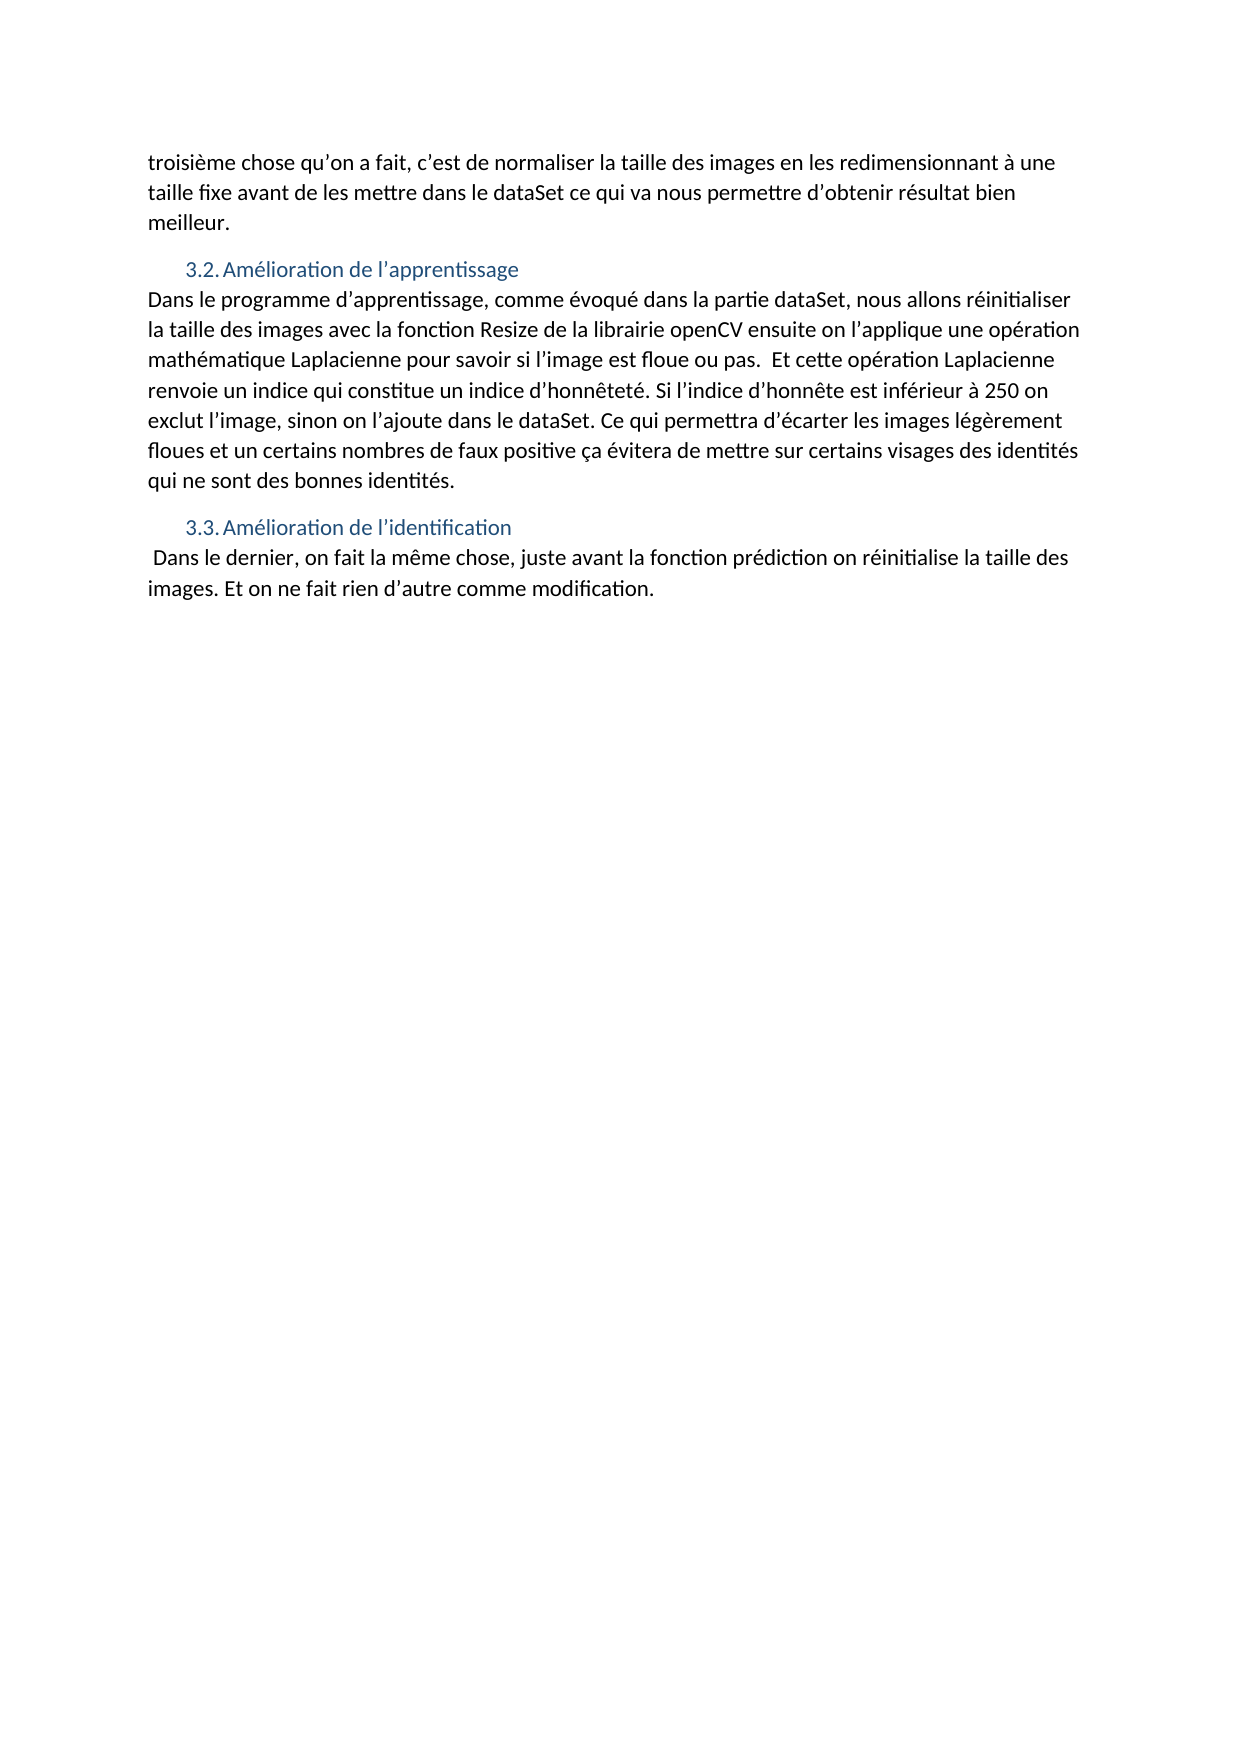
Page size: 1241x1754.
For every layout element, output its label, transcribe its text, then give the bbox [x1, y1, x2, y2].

subtitle Amélioration de l’apprentissage [185, 255, 1093, 283]
subtitle Amélioration de l’identification [185, 513, 1093, 541]
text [148, 148, 1093, 236]
text Dans le dernier, on fait la même chose, juste avant la fonction prédiction on réinitialise la taille des images. Et on ne fait rien d’autre comme modification. [148, 543, 1093, 602]
text Dans le programme d’apprentissage, comme évoqué dans la partie dataSet, nous allons réinitialiser la taille des images avec la fonction Resize de la librairie openCV ensuite on l’applique une opération mathématique Laplacienne pour savoir si l’image est floue ou pas. Et cette opération Laplacienne renvoie un indice qui constitue un indice d’honnêteté. Si l’indice d’honnête est inférieur à 250 on exclut l’image, sinon on l’ajoute dans le dataSet. Ce qui permettra d’écarter les images légèrement floues et un certains nombres de faux positive ça évitera de mettre sur certains visages des identités qui ne sont des bonnes identités. [148, 285, 1093, 494]
